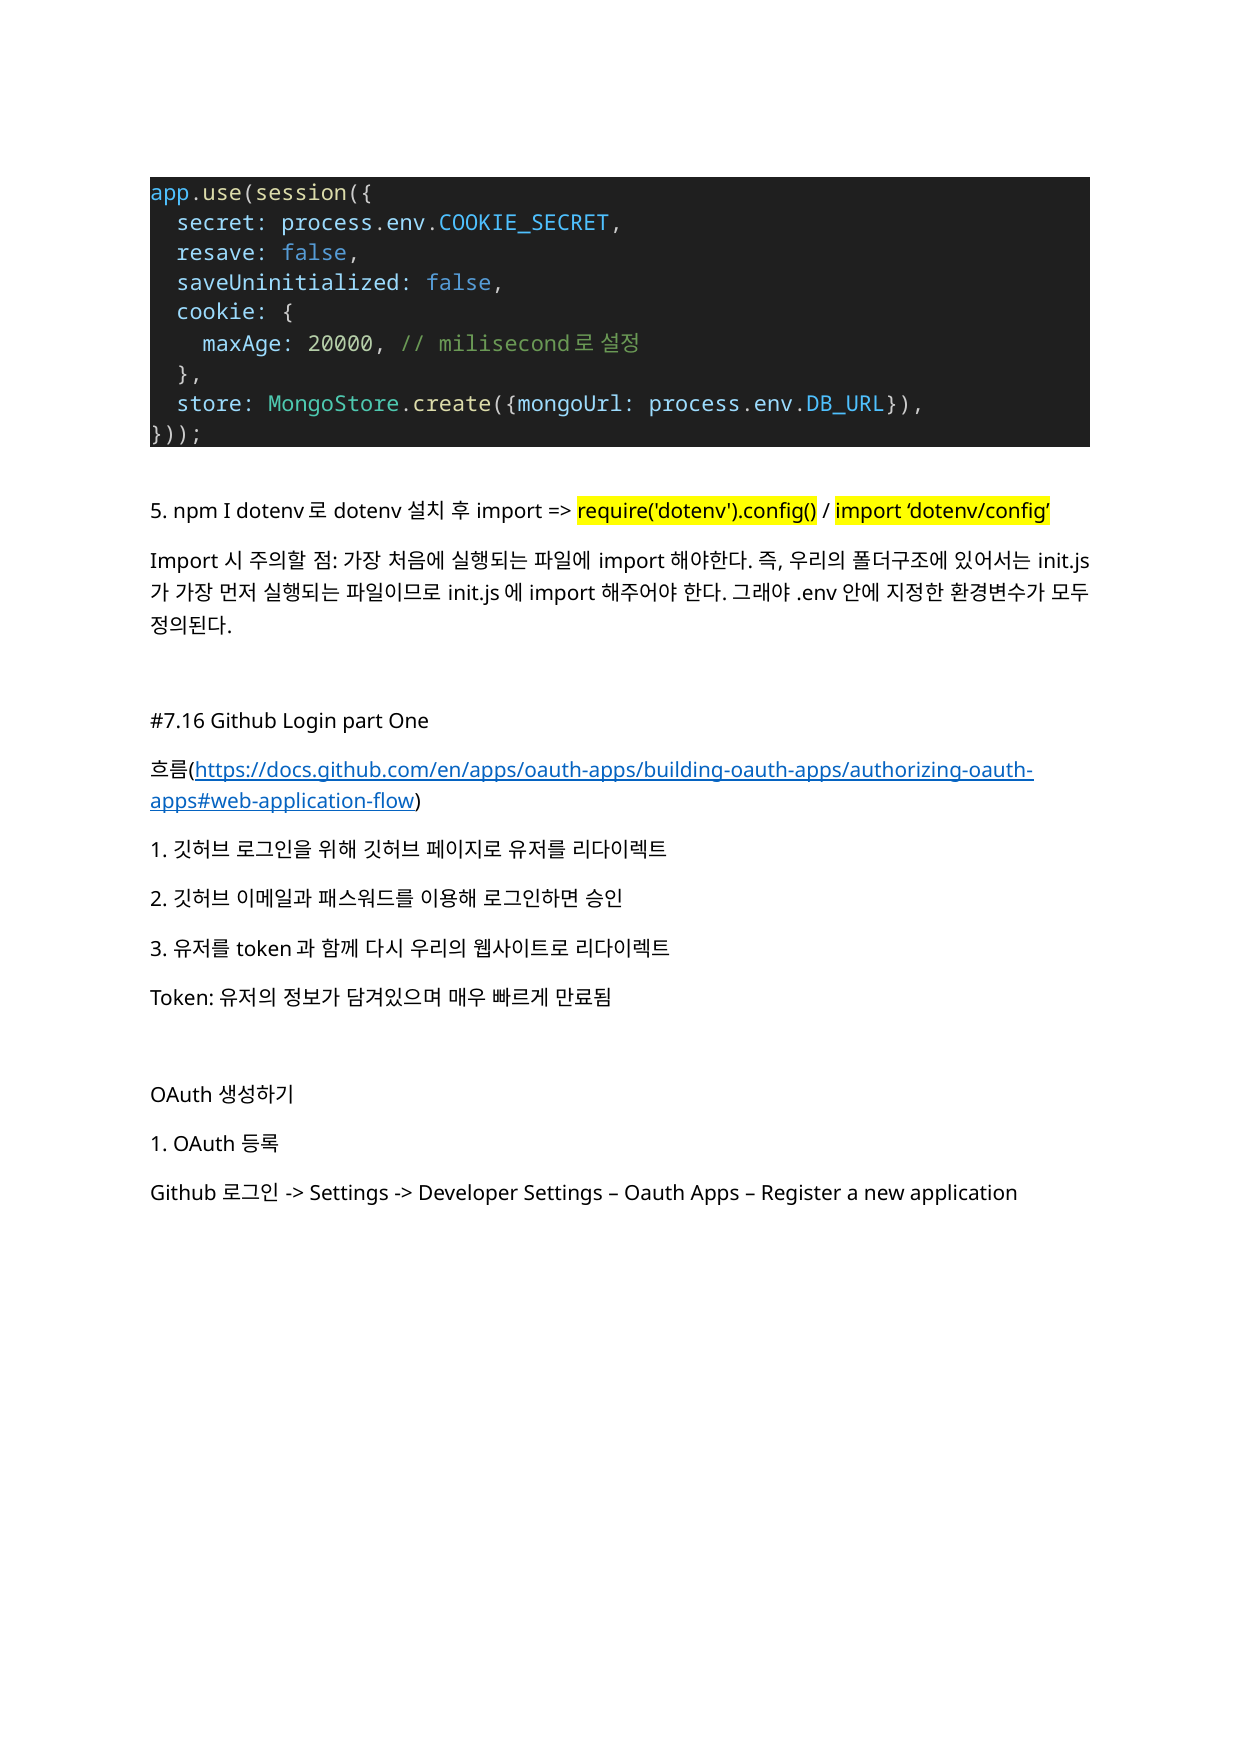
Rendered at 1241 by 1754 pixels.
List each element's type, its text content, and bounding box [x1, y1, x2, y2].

text Github 로그인 -> Settings -> Developer Settings – Oauth Apps – Register a new application [150, 1177, 1090, 1207]
text maxAge: 20000, // milisecond로 설정 [150, 326, 1090, 358]
text 2. 깃허브 이메일과 패스워드를 이용해 로그인하면 승인 [150, 882, 1090, 913]
text secret: process.env.COOKIE_SECRET, [150, 207, 1090, 237]
text 흐름(https://docs.github.com/en/apps/oauth-apps/building-oauth-apps/authorizing-oauth-apps#web-application-flow) [150, 753, 1090, 814]
text OAuth 생성하기 [150, 1078, 1090, 1108]
text 1. OAuth 등록 [150, 1127, 1090, 1158]
text Token: 유저의 정보가 담겨있으며 매우 빠르게 만료됨 [150, 981, 1090, 1012]
text 1. 깃허브 로그인을 위해 깃허브 페이지로 유저를 리다이렉트 [150, 833, 1090, 863]
text Import 시 주의할 점: 가장 처음에 실행되는 파일에 import 해야한다. 즉, 우리의 폴더구조에 있어서는 init.js가 가장 먼저 실행되는 파일이므로 init.js에 import 해주어야 한다. 그래야 .env 안에 지정한 환경변수가 모두 정의된다. [150, 544, 1090, 640]
text store: MongoStore.create({mongoUrl: process.env.DB_URL}), [150, 388, 1090, 417]
text app.use(session({ [150, 177, 1090, 207]
text #7.16 Github Login part One [150, 706, 1090, 734]
text resave: false, [150, 237, 1090, 267]
text 5. npm I dotenv로 dotenv 설치 후 import => require('dotenv').config() / import ‘dotenv/config’ [150, 494, 1090, 525]
text cookie: { [150, 296, 1090, 326]
text })); [150, 417, 1090, 447]
text }, [150, 358, 1090, 388]
text saveUninitialized: false, [150, 267, 1090, 296]
text 3. 유저를 token과 함께 다시 우리의 웹사이트로 리다이렉트 [150, 932, 1090, 962]
